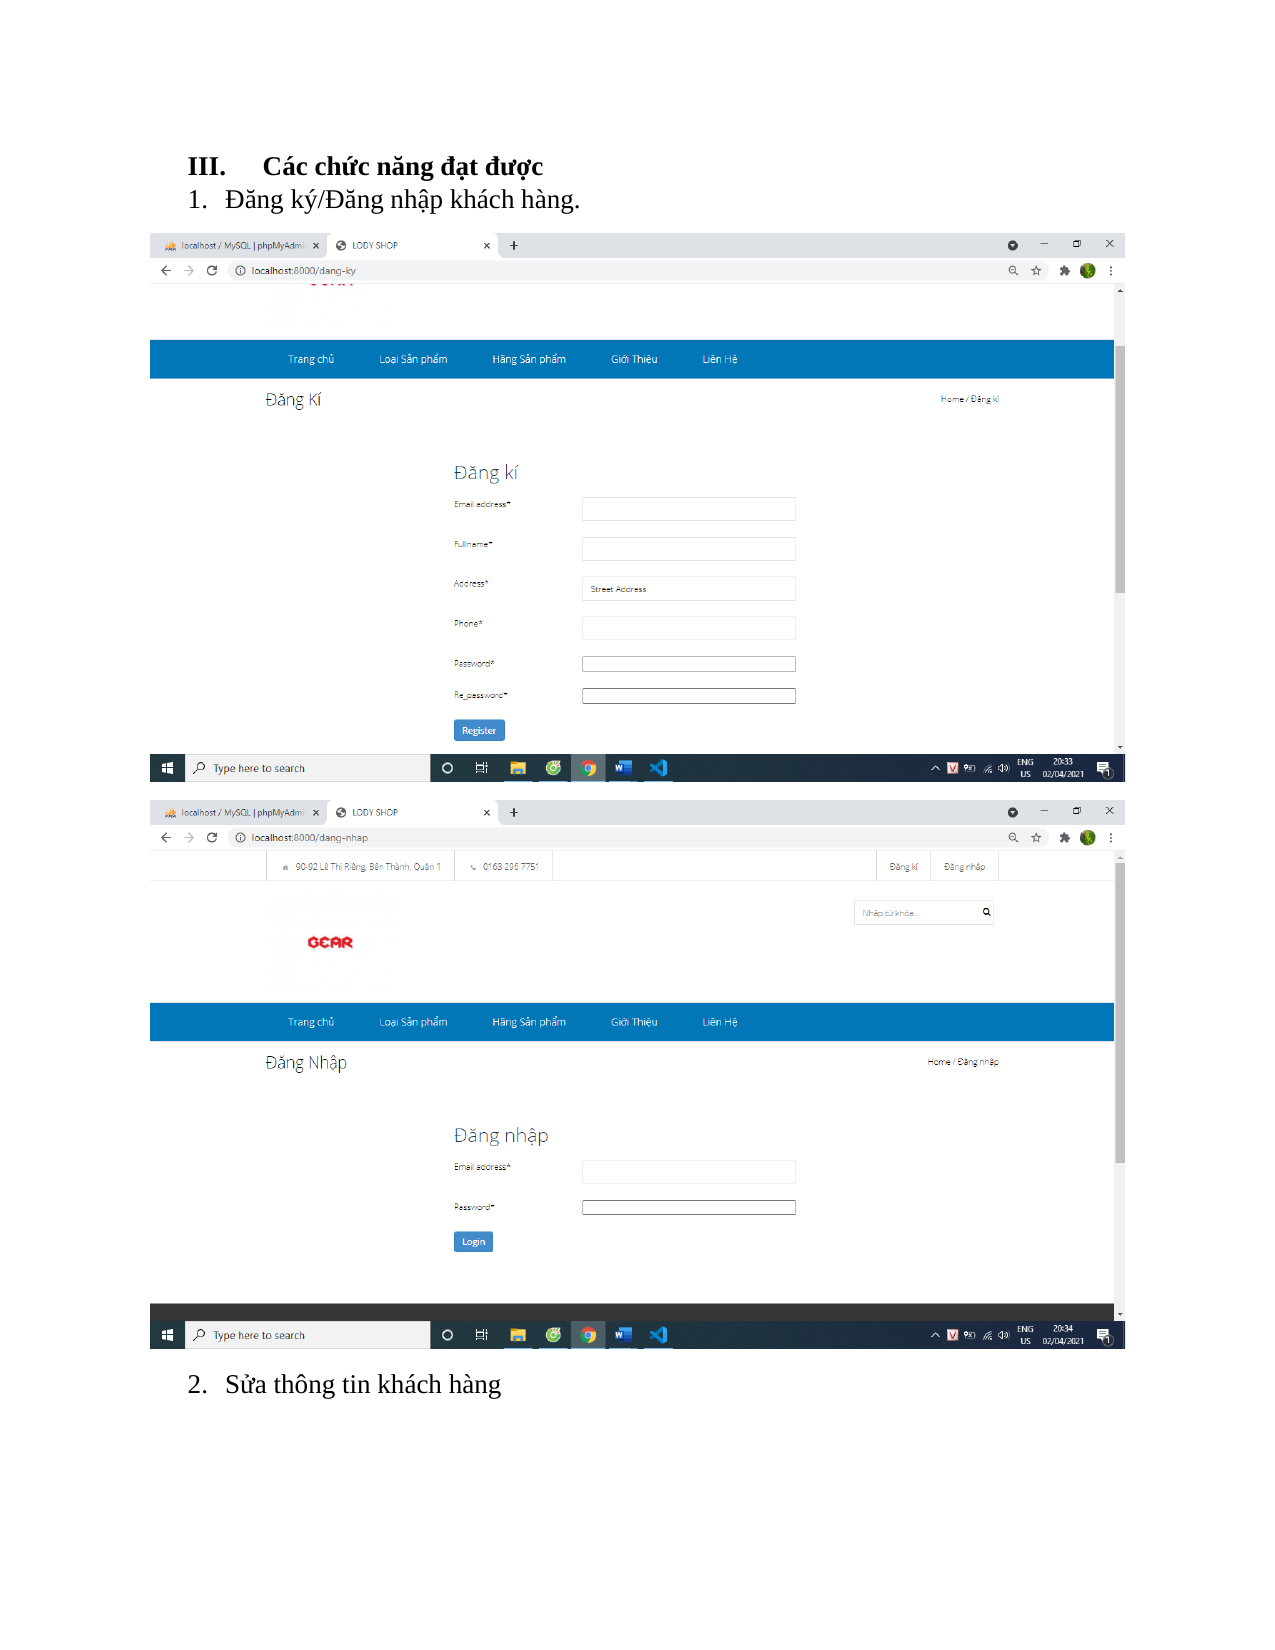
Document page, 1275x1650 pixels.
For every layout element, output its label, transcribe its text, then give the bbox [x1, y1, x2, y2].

picture [150, 233, 1125, 782]
picture [150, 800, 1125, 1349]
list Đăng ký/Đăng nhập khách hàng. [187, 183, 1125, 215]
list Sửa thông tin khách hàng [187, 1368, 1125, 1399]
list Các chức năng đạt được [187, 150, 1125, 181]
